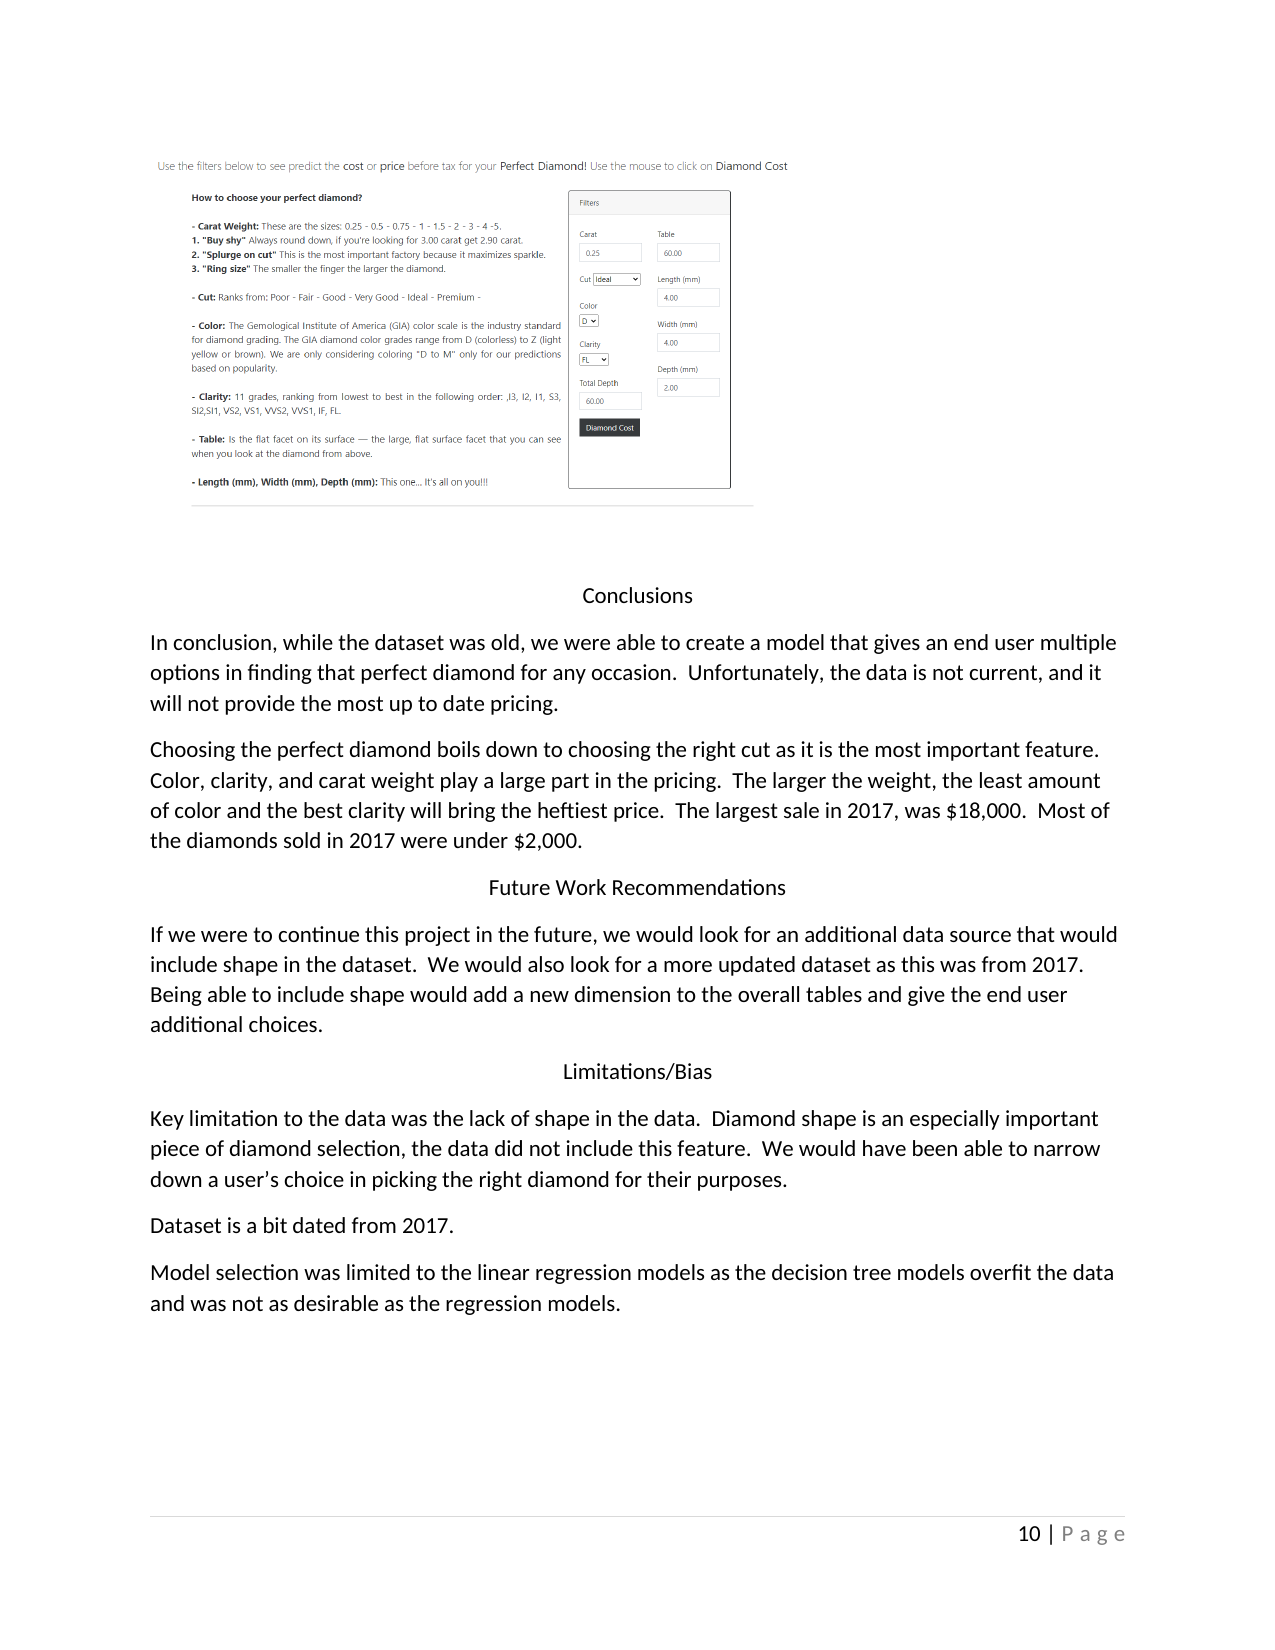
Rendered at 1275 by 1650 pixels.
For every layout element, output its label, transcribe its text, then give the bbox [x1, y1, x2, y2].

text Key limitation to the data was the lack of shape in the data. Diamond shape is an especially important piece of diamond selection, the data did not include this feature. We would have been able to narrow down a user’s choice in picking the right diamond for their purposes. [150, 1104, 1125, 1193]
text Dataset is a bit dated from 2017. [150, 1212, 1125, 1240]
text Choosing the perfect diamond boils down to choosing the right cut as it is the most important feature. Color, clarity, and carat weight play a large part in the pricing. The larger the weight, the least amount of color and the best clarity will bring the heftiest price. The largest sale in 2017, was $18,000. Most of the diamonds sold in 2017 were under $2,000. [150, 736, 1125, 854]
text In conclusion, while the dataset was old, we were able to create a model that gives an end user multiple options in finding that perfect diamond for any occasion. Unfortunately, the data is not current, and it will not provide the most up to date pricing. [150, 628, 1125, 717]
text Model selection was limited to the linear regression models as the decision tree models overfit the data and was not as desirable as the regression models. [150, 1258, 1125, 1317]
text Future Work Recommendations [150, 873, 1125, 901]
text Conclusions [150, 581, 1125, 609]
picture [150, 150, 808, 516]
text Limitations/Bias [150, 1057, 1125, 1086]
text If we were to continue this project in the future, we would look for an additional data source that would include shape in the dataset. We would also look for a more updated dataset as this was from 2017. Being able to include shape would add a new dimension to the overall tables and give the end user additional choices. [150, 920, 1125, 1039]
